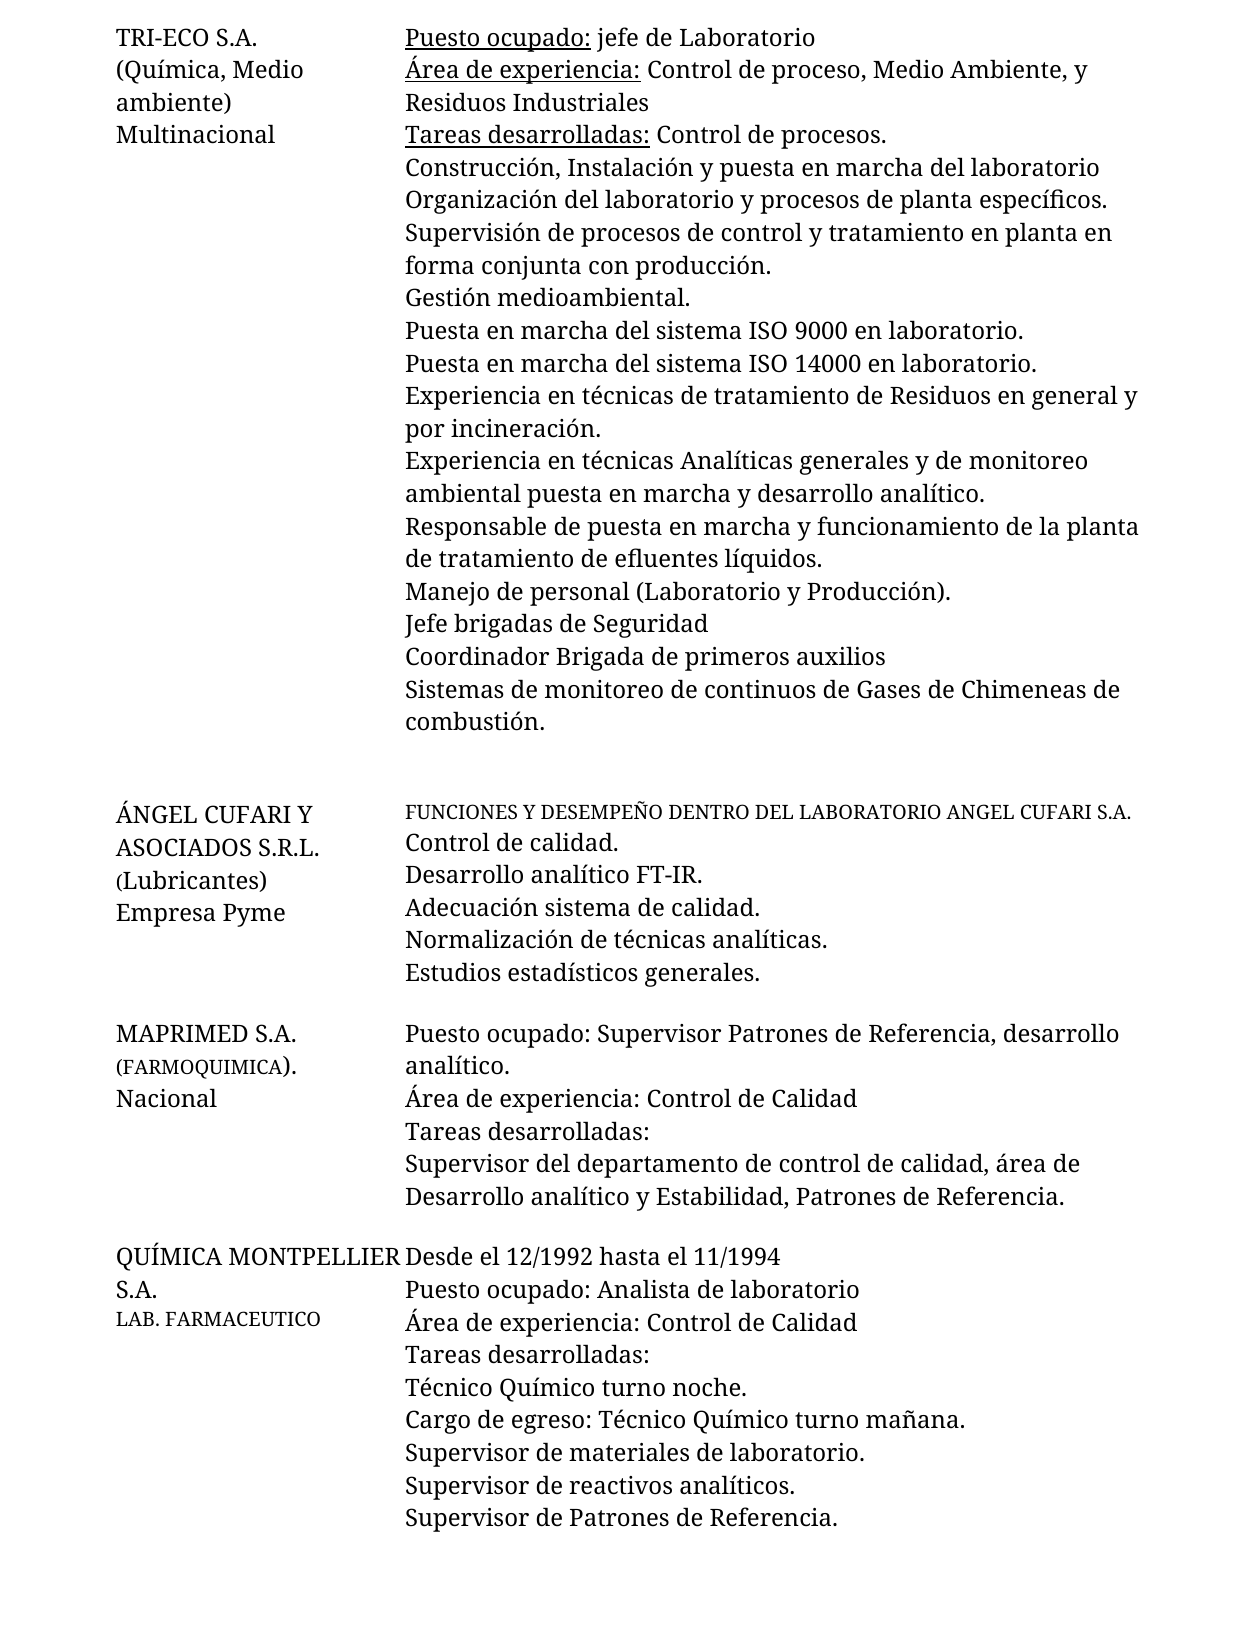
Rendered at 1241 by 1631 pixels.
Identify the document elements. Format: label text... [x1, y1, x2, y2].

table_cell TRI-ECO S.A. (Química, Medio ambiente) Multinacional [114, 19, 403, 797]
table_cell Puesto ocupado: Supervisor Patrones de Referencia, desarrollo analítico. Área de experiencia: Control de Calidad Tareas desarrolladas: Supervisor del departamento de control de calidad, área de Desarrollo analítico y Estabilidad, Patrones de Referencia. [403, 1015, 1145, 1239]
table_cell ÁNGEL CUFARI Y ASOCIADOS S.R.L. (Lubricantes) Empresa Pyme [114, 797, 403, 1015]
table_cell Desde el 12/1992 hasta el 11/1994 Puesto ocupado: Analista de laboratorio Área de experiencia: Control de Calidad Tareas desarrolladas: Técnico Químico turno noche. Cargo de egreso: Técnico Químico turno mañana. Supervisor de materiales de laboratorio. Supervisor de reactivos analíticos. Supervisor de Patrones de Referencia. [403, 1239, 1145, 1535]
table_cell QUÍMICA MONTPELLIER S.A. LAB. FARMACEUTICO [114, 1239, 403, 1535]
table_cell FUNCIONES Y DESEMPEÑO DENTRO DEL LABORATORIO ANGEL CUFARI S.A. Control de calidad. Desarrollo analítico FT-IR. Adecuación sistema de calidad. Normalización de técnicas analíticas. Estudios estadísticos generales. [403, 797, 1145, 1015]
table_cell MAPRIMED S.A. (FARMOQUIMICA). Nacional [114, 1015, 403, 1239]
